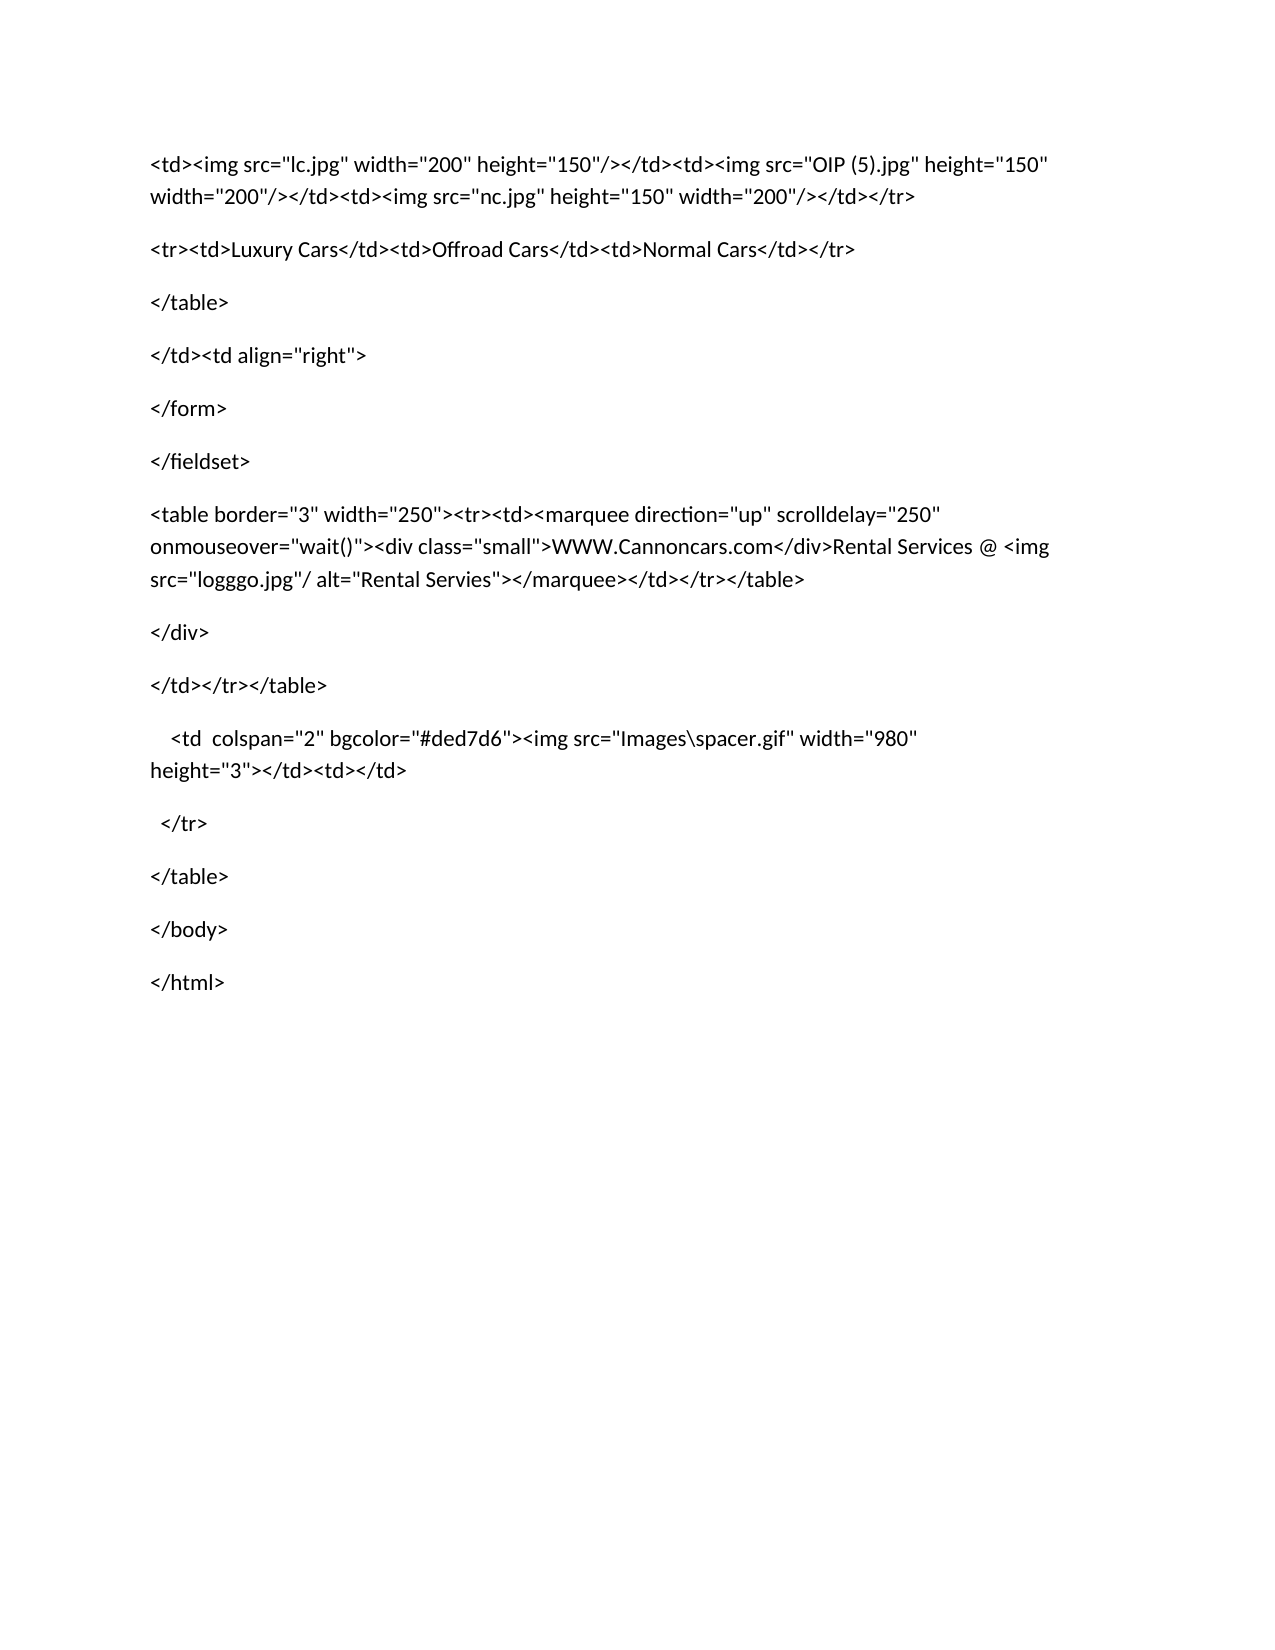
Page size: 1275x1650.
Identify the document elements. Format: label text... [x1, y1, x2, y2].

text </table> [150, 288, 1125, 316]
text </body> [150, 915, 1125, 943]
text <tr><td>Luxury Cars</td><td>Offroad Cars</td><td>Normal Cars</td></tr> [150, 235, 1125, 263]
text </tr> [150, 809, 1125, 837]
text </form> [150, 394, 1125, 422]
text </td><td align="right"> [150, 341, 1125, 369]
text </html> [150, 968, 1125, 996]
text </table> [150, 862, 1125, 890]
text </td></tr></table> [150, 671, 1125, 699]
text <td colspan="2" bgcolor="#ded7d6"><img src="Images\spacer.gif" width="980" height="3"></td><td></td> [150, 724, 1125, 784]
text </fieldset> [150, 447, 1125, 475]
text <td><img src="lc.jpg" width="200" height="150"/></td><td><img src="OIP (5).jpg" height="150" width="200"/></td><td><img src="nc.jpg" height="150" width="200"/></td></tr> [150, 150, 1125, 210]
text <table border="3" width="250"><tr><td><marquee direction="up" scrolldelay="250" onmouseover="wait()"><div class="small">WWW.Cannoncars.com</div>Rental Services @ <img src="logggo.jpg"/ alt="Rental Servies"></marquee></td></tr></table> [150, 500, 1125, 593]
text </div> [150, 618, 1125, 646]
